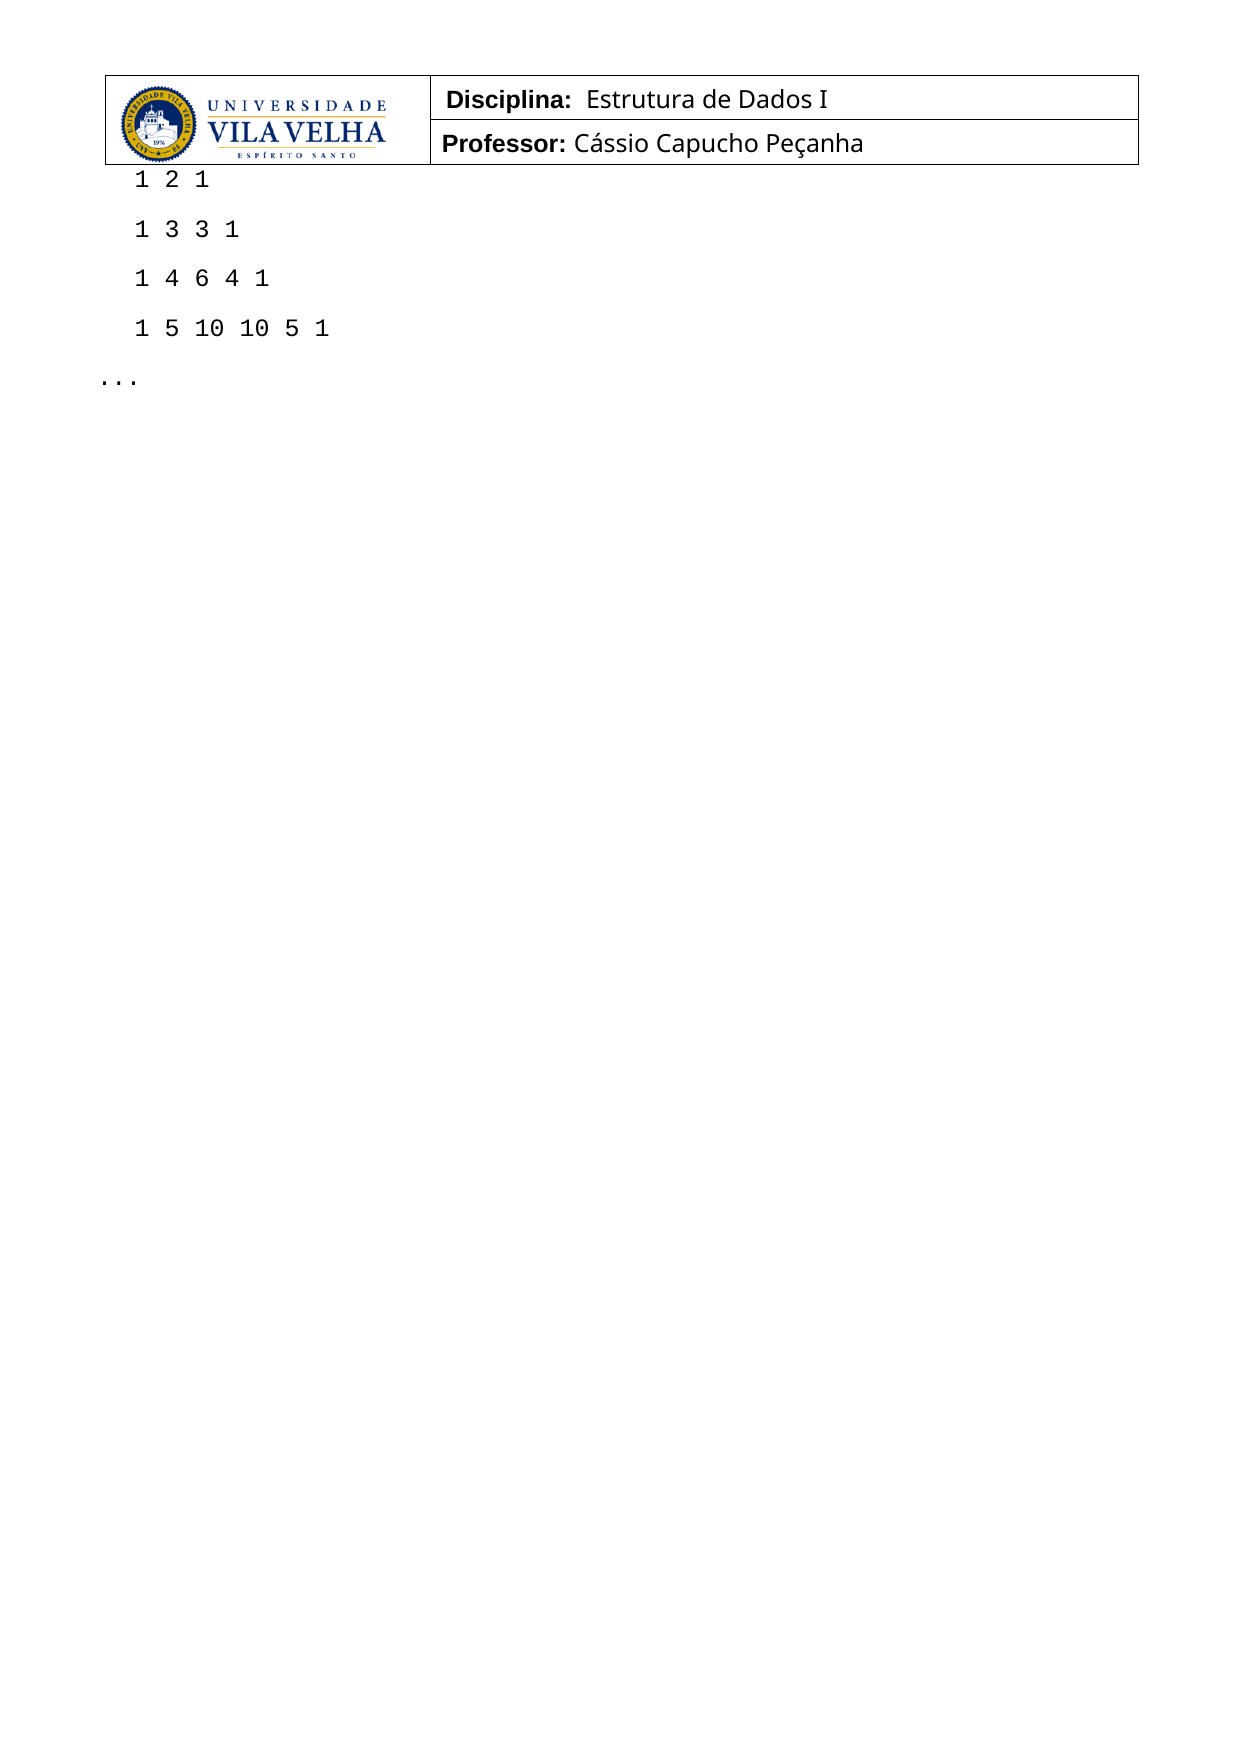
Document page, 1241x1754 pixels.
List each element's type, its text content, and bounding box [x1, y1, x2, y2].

text 1 5 10 10 5 1 [134, 315, 1152, 343]
text 1 3 3 1 [134, 216, 1152, 244]
picture [118, 77, 390, 164]
text 1 2 1 [134, 167, 1152, 195]
text 1 4 6 4 1 [134, 266, 1152, 294]
text ... [97, 365, 1152, 393]
